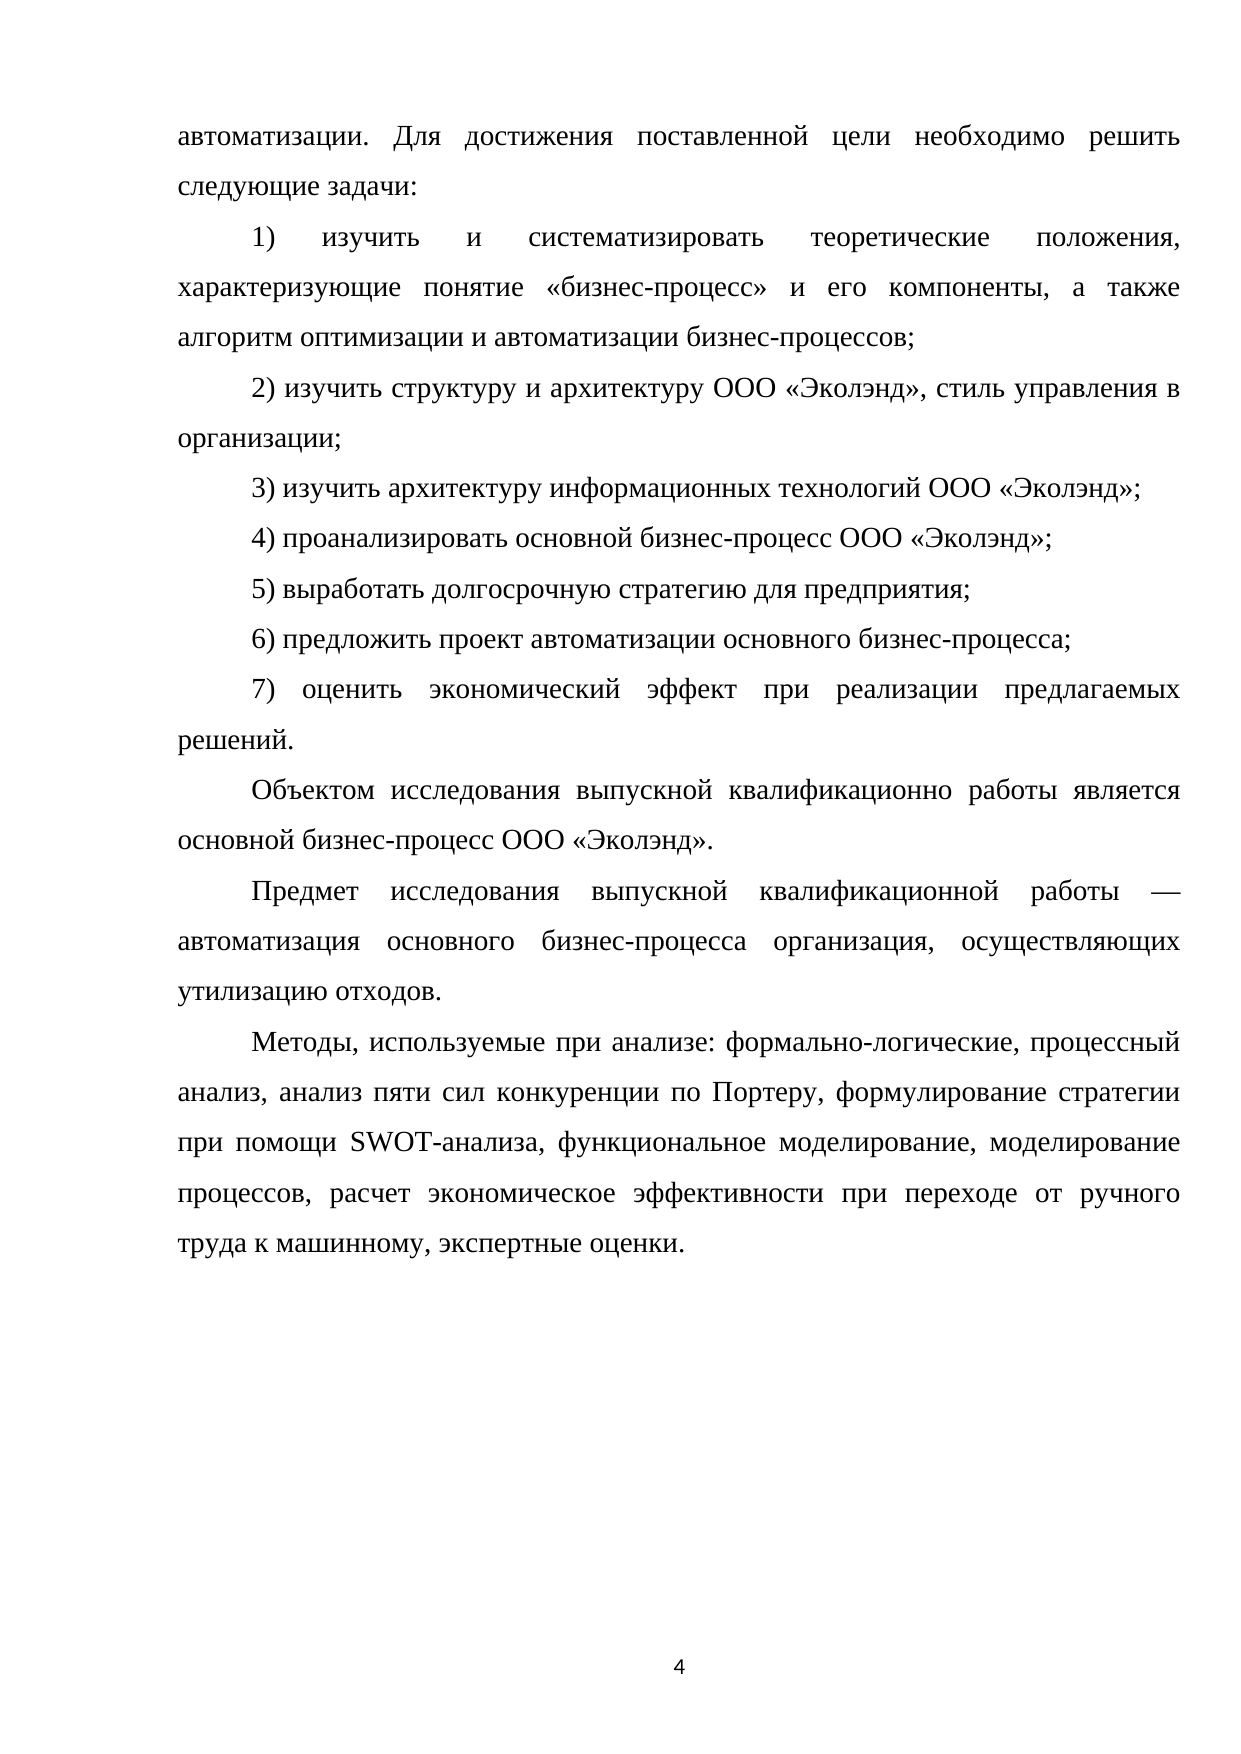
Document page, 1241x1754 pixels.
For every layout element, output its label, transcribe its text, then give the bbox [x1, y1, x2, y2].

text 4) проанализировать основной бизнес-процесс ООО «Эколэнд»; [177, 521, 1181, 554]
text 7) оценить экономический эффект при реализации предлагаемых решений. [177, 672, 1181, 755]
text Объектом исследования выпускной квалификационно работы является основной бизнес-процесс ООО «Эколэнд». [177, 772, 1181, 856]
text 2) изучить структуру и архитектуру ООО «Эколэнд», стиль управления в организации; [177, 370, 1181, 453]
text Методы, используемые при анализе: формально-логические, процессный анализ, анализ пяти сил конкуренции по Портеру, формулирование стратегии при помощи SWOT-анализа, функциональное моделирование, моделирование процессов, расчет экономическое эффективности при переходе от ручного труда к машинному, экспертные оценки. [177, 1024, 1181, 1258]
text 6) предложить проект автоматизации основного бизнес-процесса; [177, 621, 1181, 655]
text 1) изучить и систематизировать теоретические положения, характеризующие понятие «бизнес-процесс» и его компоненты, а также алгоритм оптимизации и автоматизации бизнес-процессов; [177, 219, 1181, 353]
text 3) изучить архитектуру информационных технологий ООО «Эколэнд»; [177, 470, 1181, 504]
text Предмет исследования выпускной квалификационной работы — автоматизация основного бизнес-процесса организация, осуществляющих утилизацию отходов. [177, 873, 1181, 1007]
text 5) выработать долгосрочную стратегию для предприятия; [177, 571, 1181, 604]
